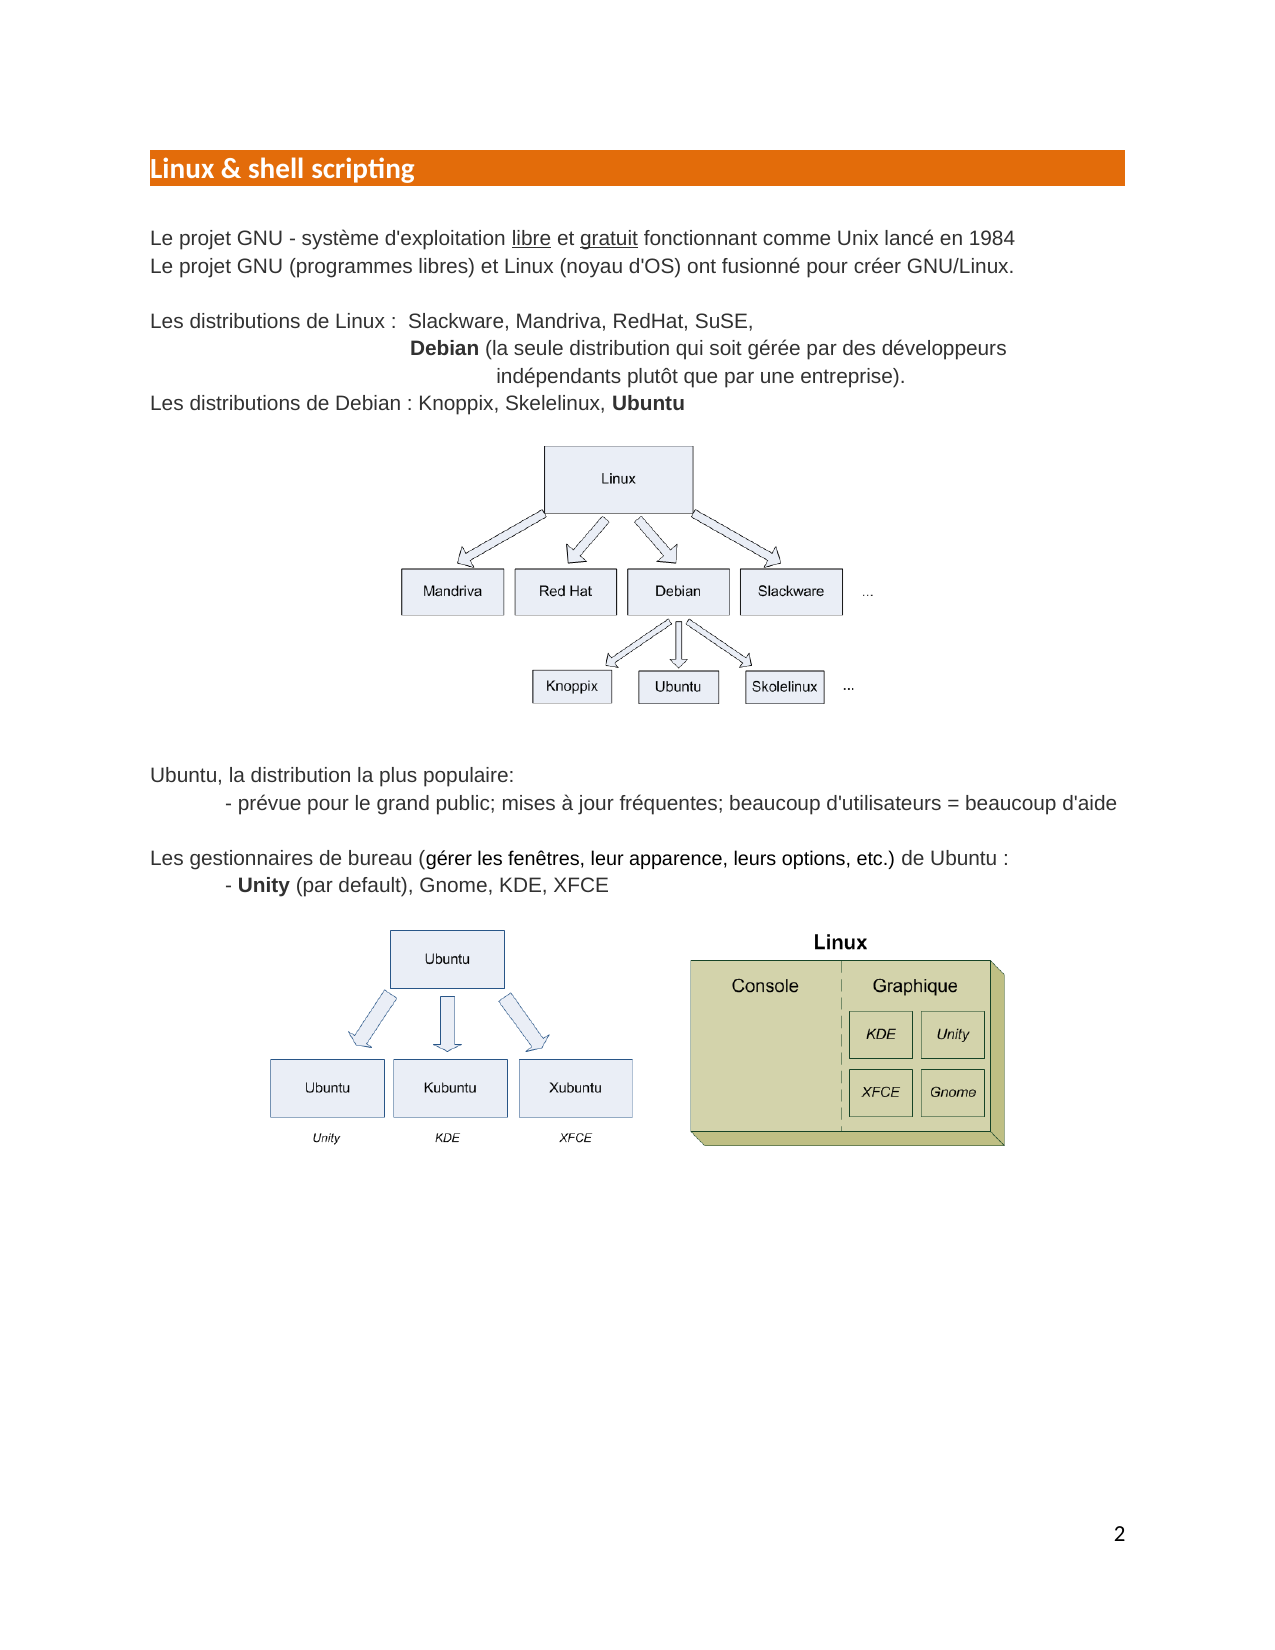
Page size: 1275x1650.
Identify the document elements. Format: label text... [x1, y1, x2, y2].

text - prévue pour le grand public; mises à jour fréquentes; beaucoup d'utilisateurs = beaucoup d'aide [150, 790, 1125, 814]
picture [690, 927, 1005, 1146]
text Le projet GNU - système d'exploitation libre et gratuit fonctionnant comme Unix lancé en 1984 [150, 226, 1125, 250]
picture [270, 930, 633, 1146]
text - Unity (par default), Gnome, KDE, XFCE [150, 873, 1125, 897]
text Ubuntu, la distribution la plus populaire: [150, 763, 1125, 787]
text Les distributions de Linux : Slackware, Mandriva, RedHat, SuSE, [150, 308, 1125, 332]
text Debian (la seule distribution qui soit gérée par des développeurs [150, 336, 1125, 360]
picture [401, 446, 874, 704]
text indépendants plutôt que par une entreprise). [150, 363, 1125, 387]
text Les distributions de Debian : Knoppix, Skelelinux, Ubuntu [150, 391, 1125, 415]
text Le projet GNU (programmes libres) et Linux (noyau d'OS) ont fusionné pour créer GNU/Linux. [150, 253, 1125, 277]
subtitle Linux & shell scripting [150, 150, 1125, 186]
text Les gestionnaires de bureau (gérer les fenêtres, leur apparence, leurs options, etc.) de Ubuntu : [150, 845, 1125, 869]
